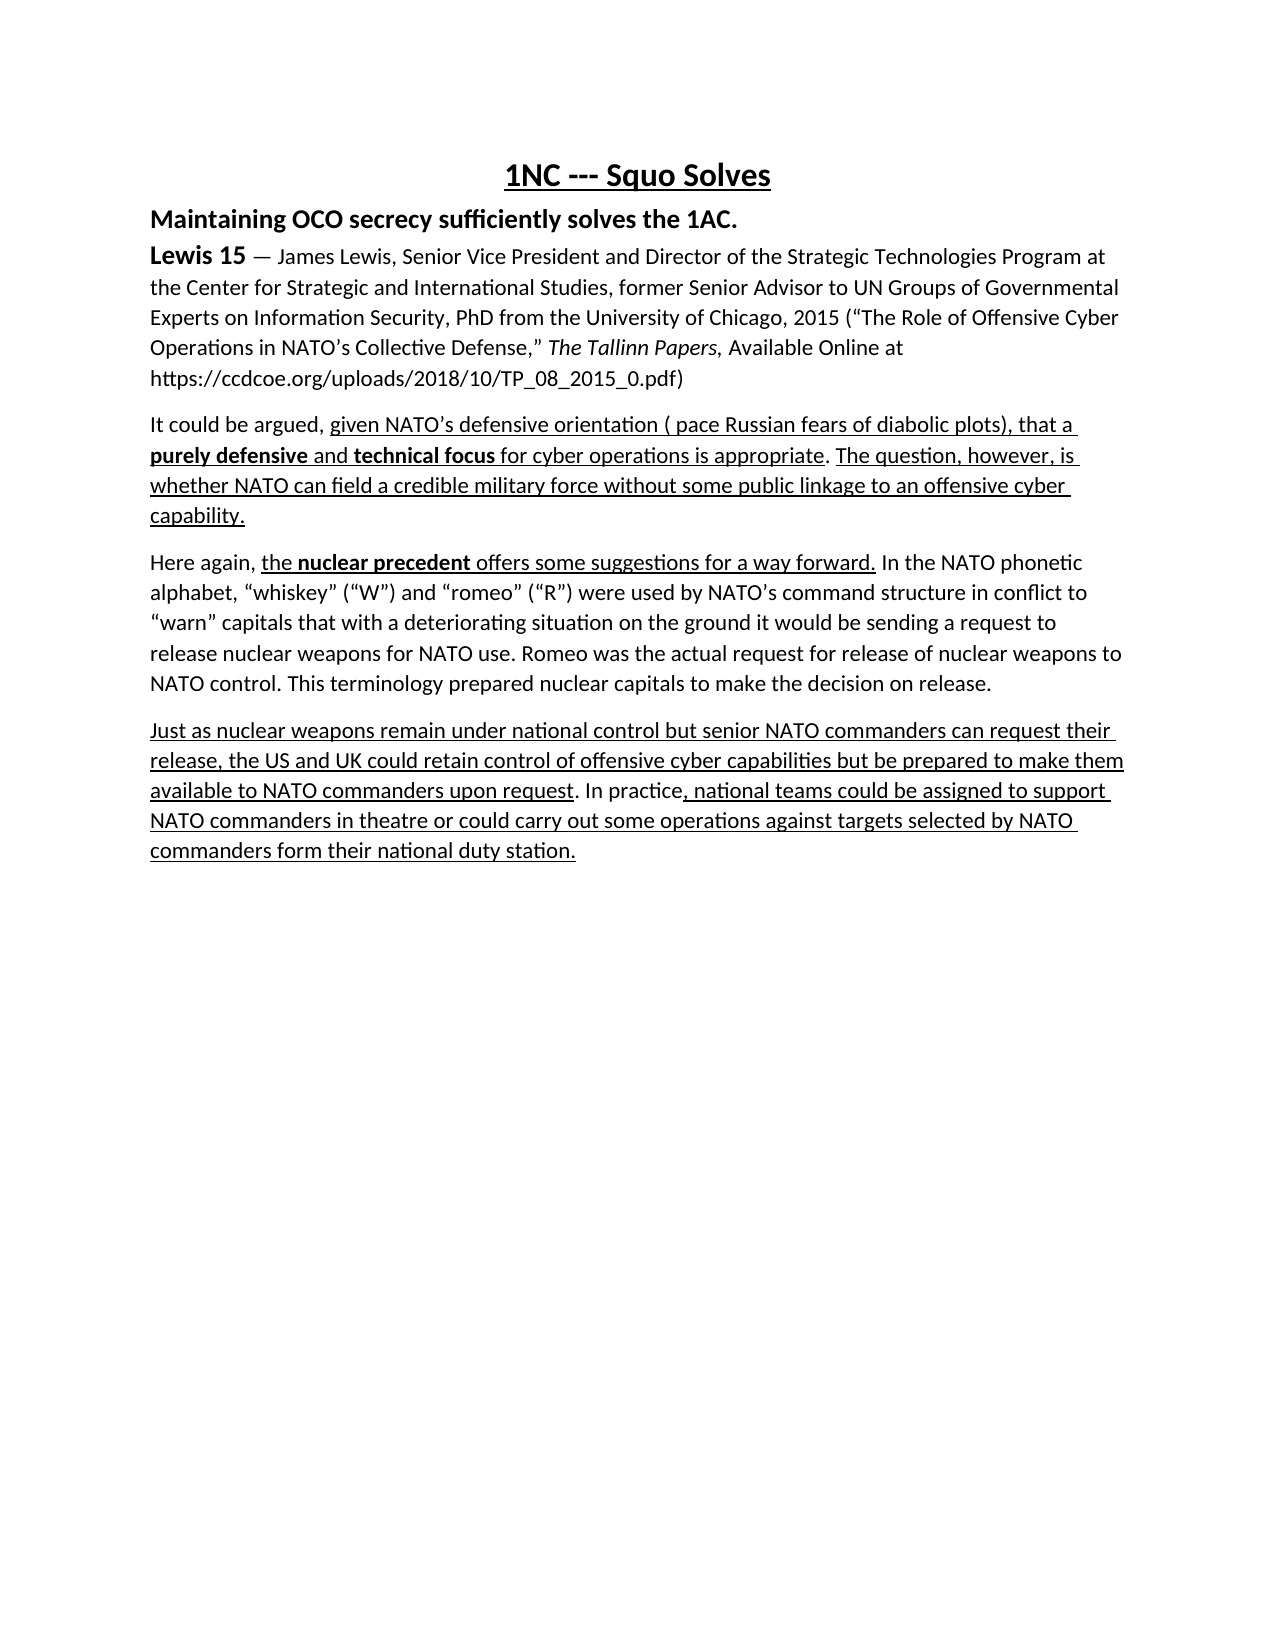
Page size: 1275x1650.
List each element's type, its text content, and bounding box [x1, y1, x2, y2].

subtitle 1NC --- Squo Solves [150, 154, 1125, 195]
subtitle Maintaining OCO secrecy sufficiently solves the 1AC. [150, 202, 1125, 235]
text Lewis 15 — James Lewis, Senior Vice President and Director of the Strategic Technologies Program at the Center for Strategic and International Studies, former Senior Advisor to UN Groups of Governmental Experts on Information Security, PhD from the University of Chicago, 2015 (“The Role of Offensive Cyber Operations in NATO’s Collective Defense,” The Tallinn Papers, Available Online at https://ccdcoe.org/uploads/2018/10/TP_08_2015_0.pdf) [150, 238, 1125, 392]
text Just as nuclear weapons remain under national control but senior NATO commanders can request their release, the US and UK could retain control of offensive cyber capabilities but be prepared to make them available to NATO commanders upon request. In practice, national teams could be assigned to support NATO commanders in theatre or could carry out some operations against targets selected by NATO commanders form their national duty station. [150, 716, 1125, 865]
text Here again, the nuclear precedent offers some suggestions for a way forward. In the NATO phonetic alphabet, “whiskey” (“W”) and “romeo” (“R”) were used by NATO’s command structure in conflict to “warn” capitals that with a deteriorating situation on the ground it would be sending a request to release nuclear weapons for NATO use. Romeo was the actual request for release of nuclear weapons to NATO control. This terminology prepared nuclear capitals to make the decision on release. [150, 548, 1125, 697]
text It could be argued, given NATO’s defensive orientation ( pace Russian fears of diabolic plots), that a purely defensive and technical focus for cyber operations is appropriate. The question, however, is whether NATO can field a credible military force without some public linkage to an offensive cyber capability. [150, 411, 1125, 529]
